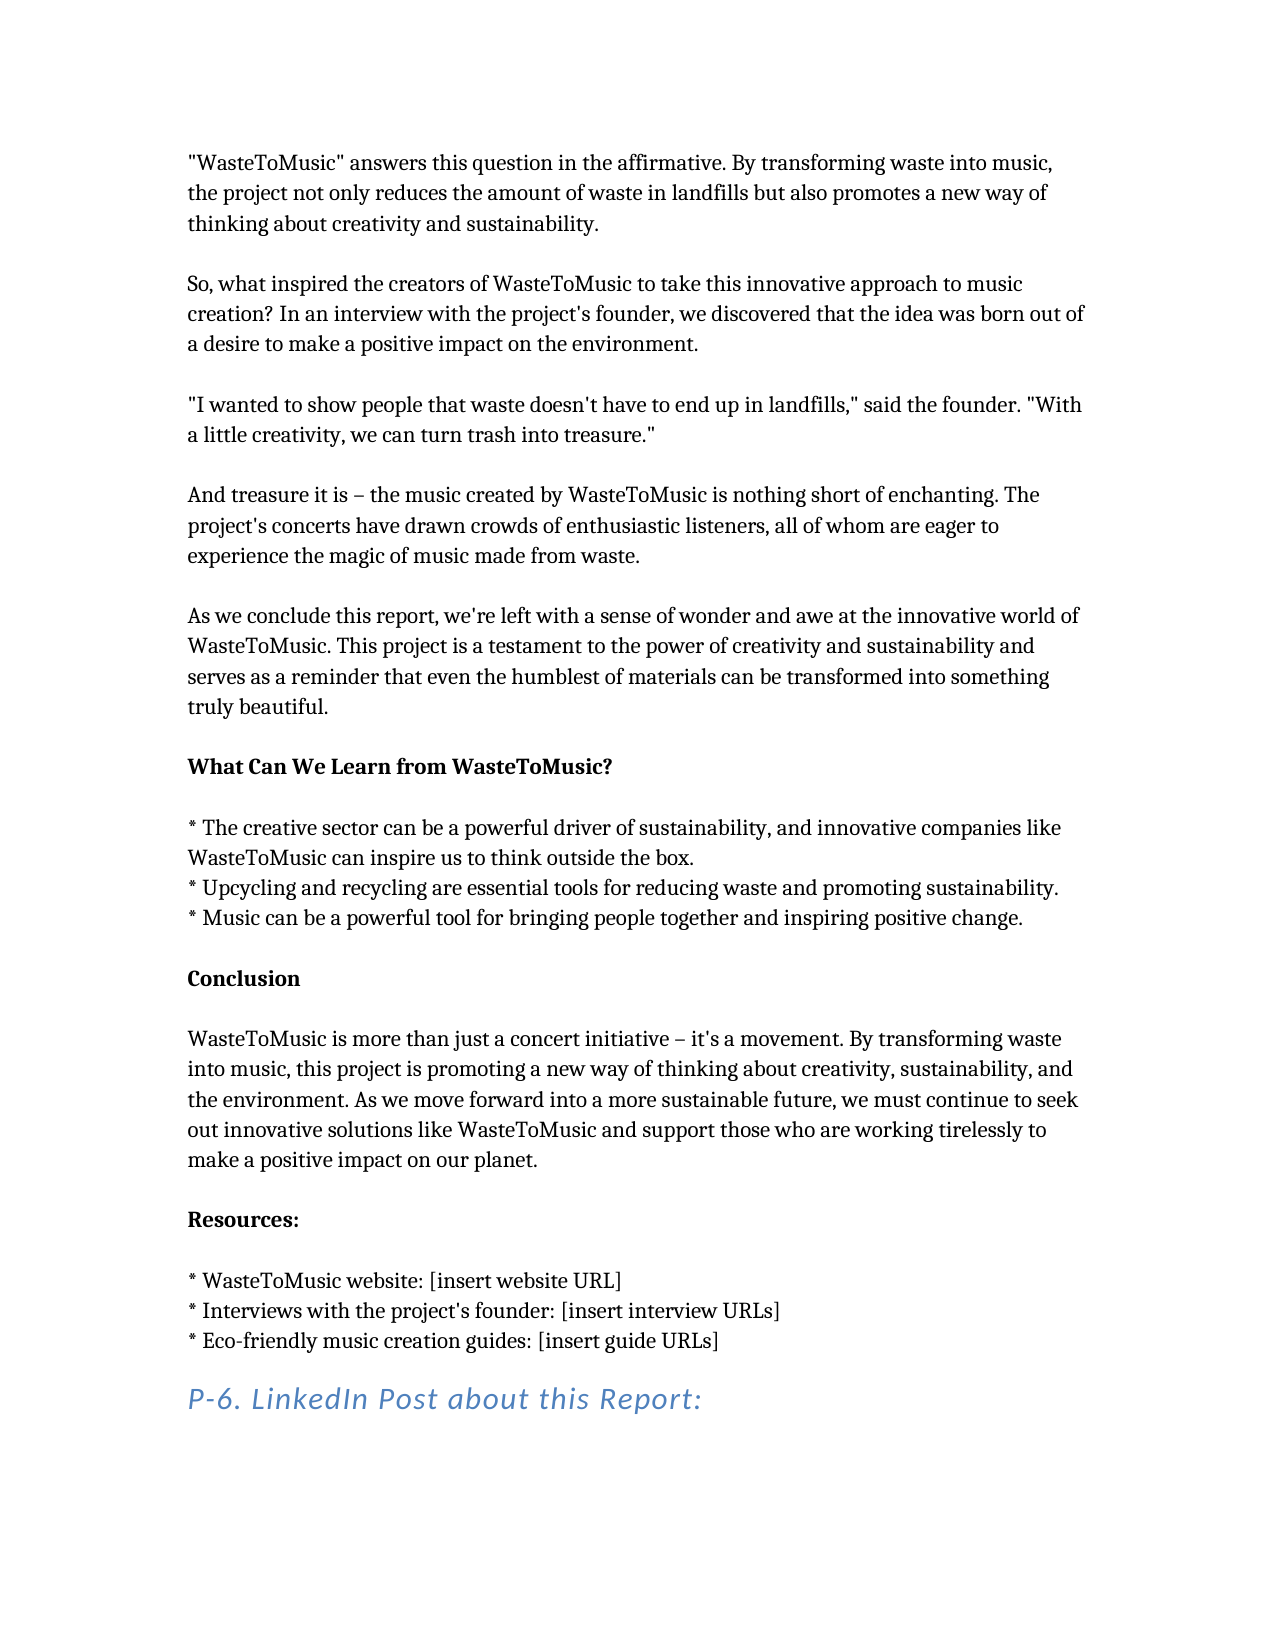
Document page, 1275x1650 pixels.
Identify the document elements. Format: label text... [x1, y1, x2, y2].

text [187, 150, 1087, 1354]
subtitle P-6. LinkedIn Post about this Report: [187, 1379, 1087, 1417]
